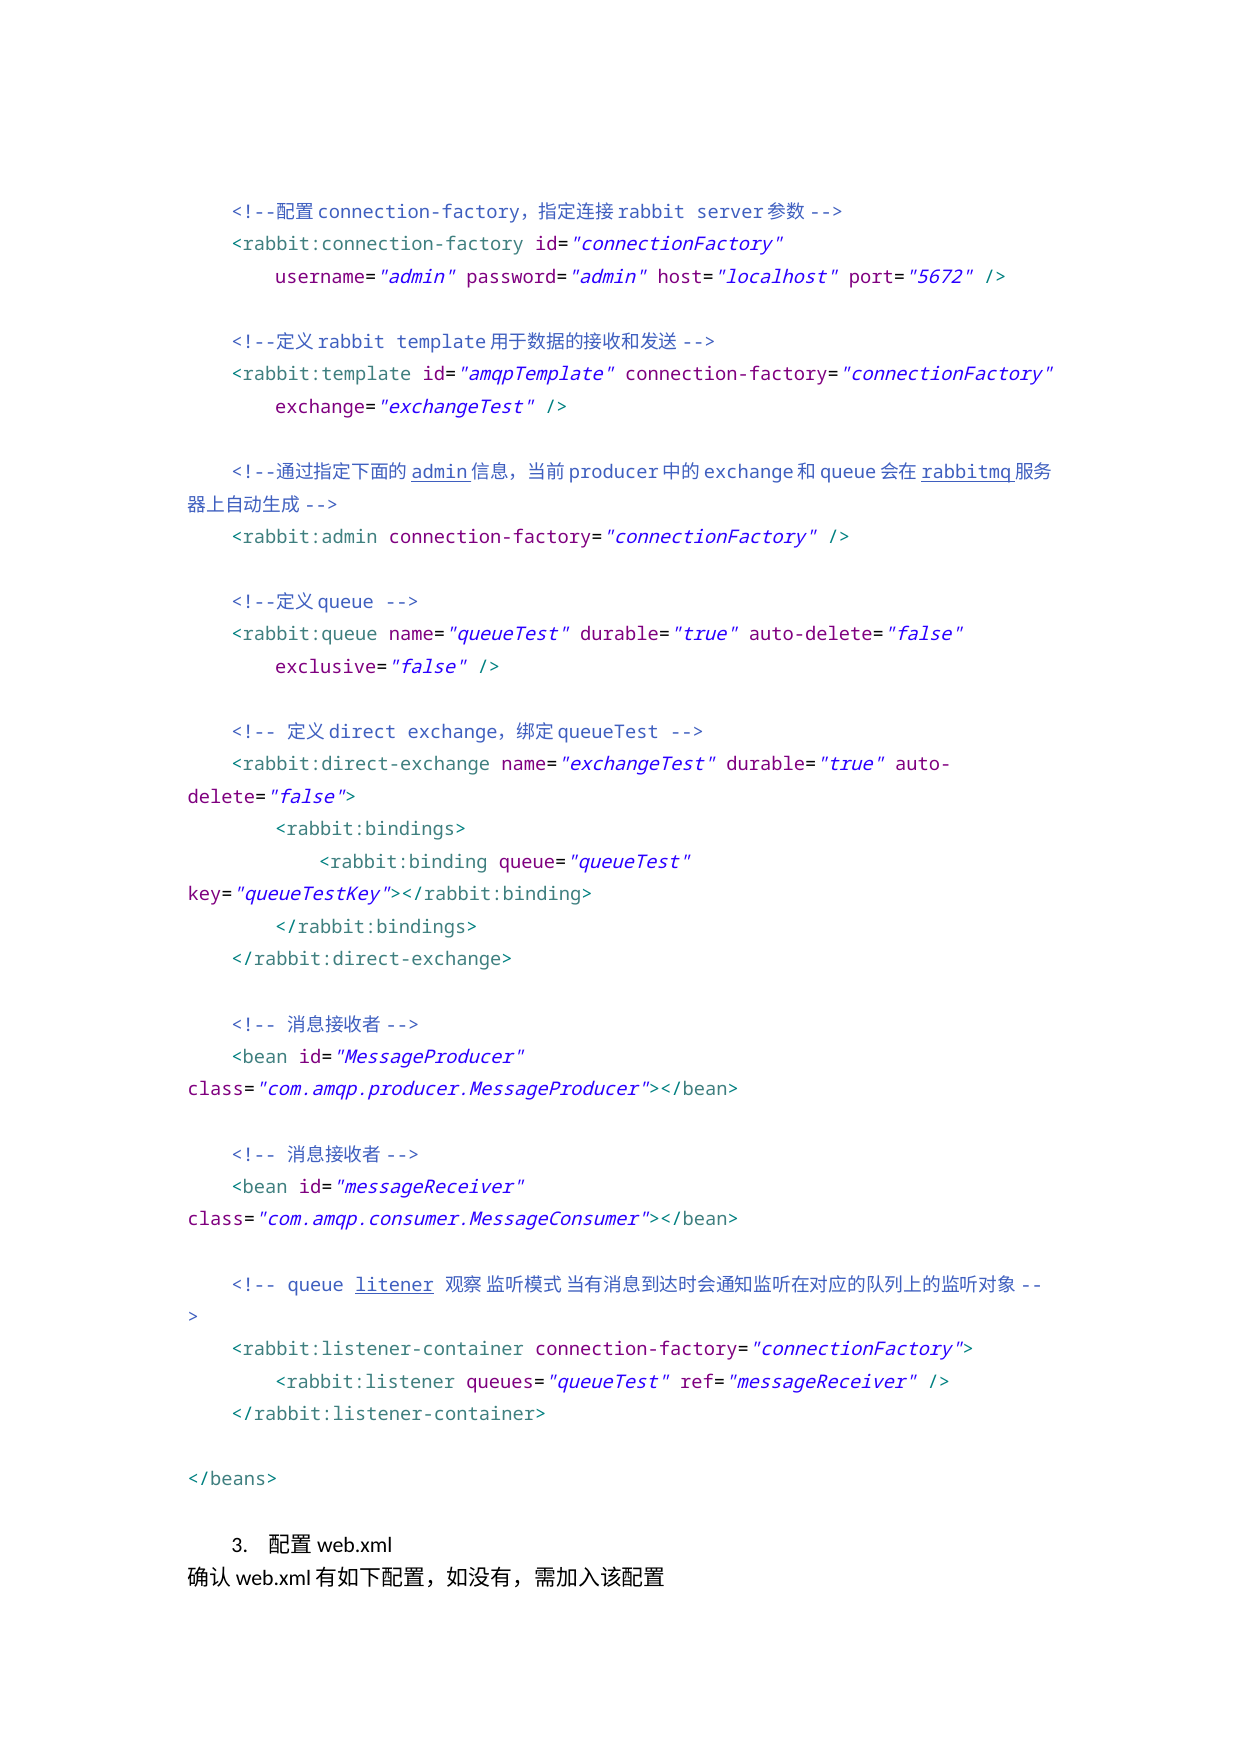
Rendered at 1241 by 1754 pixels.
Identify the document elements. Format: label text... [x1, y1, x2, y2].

text 确认web.xml有如下配置，如没有，需加入该配置 [187, 1559, 1053, 1592]
text <rabbit:listener-container connection-factory="connectionFactory"> [187, 1332, 1053, 1364]
text <!-- 消息接收者 --> [187, 1137, 1053, 1169]
text </beans> [187, 1462, 1053, 1494]
text exclusive="false" /> [187, 649, 1053, 682]
text <rabbit:queue name="queueTest" durable="true" auto-delete="false" [187, 617, 1053, 649]
text <bean id="MessageProducer" class="com.amqp.producer.MessageProducer"></bean> [187, 1039, 1053, 1104]
text <!--定义queue --> [187, 584, 1053, 617]
text </rabbit:direct-exchange> [187, 942, 1053, 974]
text exchange="exchangeTest" /> [187, 389, 1053, 422]
text </rabbit:listener-container> [187, 1397, 1053, 1429]
text <rabbit:binding queue="queueTest" key="queueTestKey"></rabbit:binding> [187, 844, 1053, 909]
text <rabbit:bindings> [187, 812, 1053, 844]
text <!-- 定义direct exchange，绑定queueTest --> [187, 714, 1053, 747]
text <bean id="messageReceiver" class="com.amqp.consumer.MessageConsumer"></bean> [187, 1169, 1053, 1234]
text <rabbit:template id="amqpTemplate" connection-factory="connectionFactory" [187, 357, 1053, 389]
text <!--通过指定下面的admin信息，当前producer中的exchange和queue会在rabbitmq服务器上自动生成 --> [187, 454, 1053, 519]
text <!-- queue litener 观察 监听模式 当有消息到达时会通知监听在对应的队列上的监听对象 --> [187, 1267, 1053, 1332]
text <rabbit:admin connection-factory="connectionFactory" /> [187, 519, 1053, 552]
list 配置web.xml [231, 1527, 1053, 1559]
text <rabbit:direct-exchange name="exchangeTest" durable="true" auto-delete="false"> [187, 747, 1053, 812]
text <rabbit:listener queues="queueTest" ref="messageReceiver" /> [187, 1364, 1053, 1397]
text </rabbit:bindings> [187, 909, 1053, 942]
text username="admin" password="admin" host="localhost" port="5672" /> [187, 259, 1053, 292]
text <!-- 消息接收者 --> [187, 1007, 1053, 1039]
text <!--定义rabbit template用于数据的接收和发送 --> [187, 324, 1053, 357]
text <rabbit:connection-factory id="connectionFactory" [187, 227, 1053, 259]
text <!--配置connection-factory，指定连接rabbit server参数 --> [187, 194, 1053, 227]
